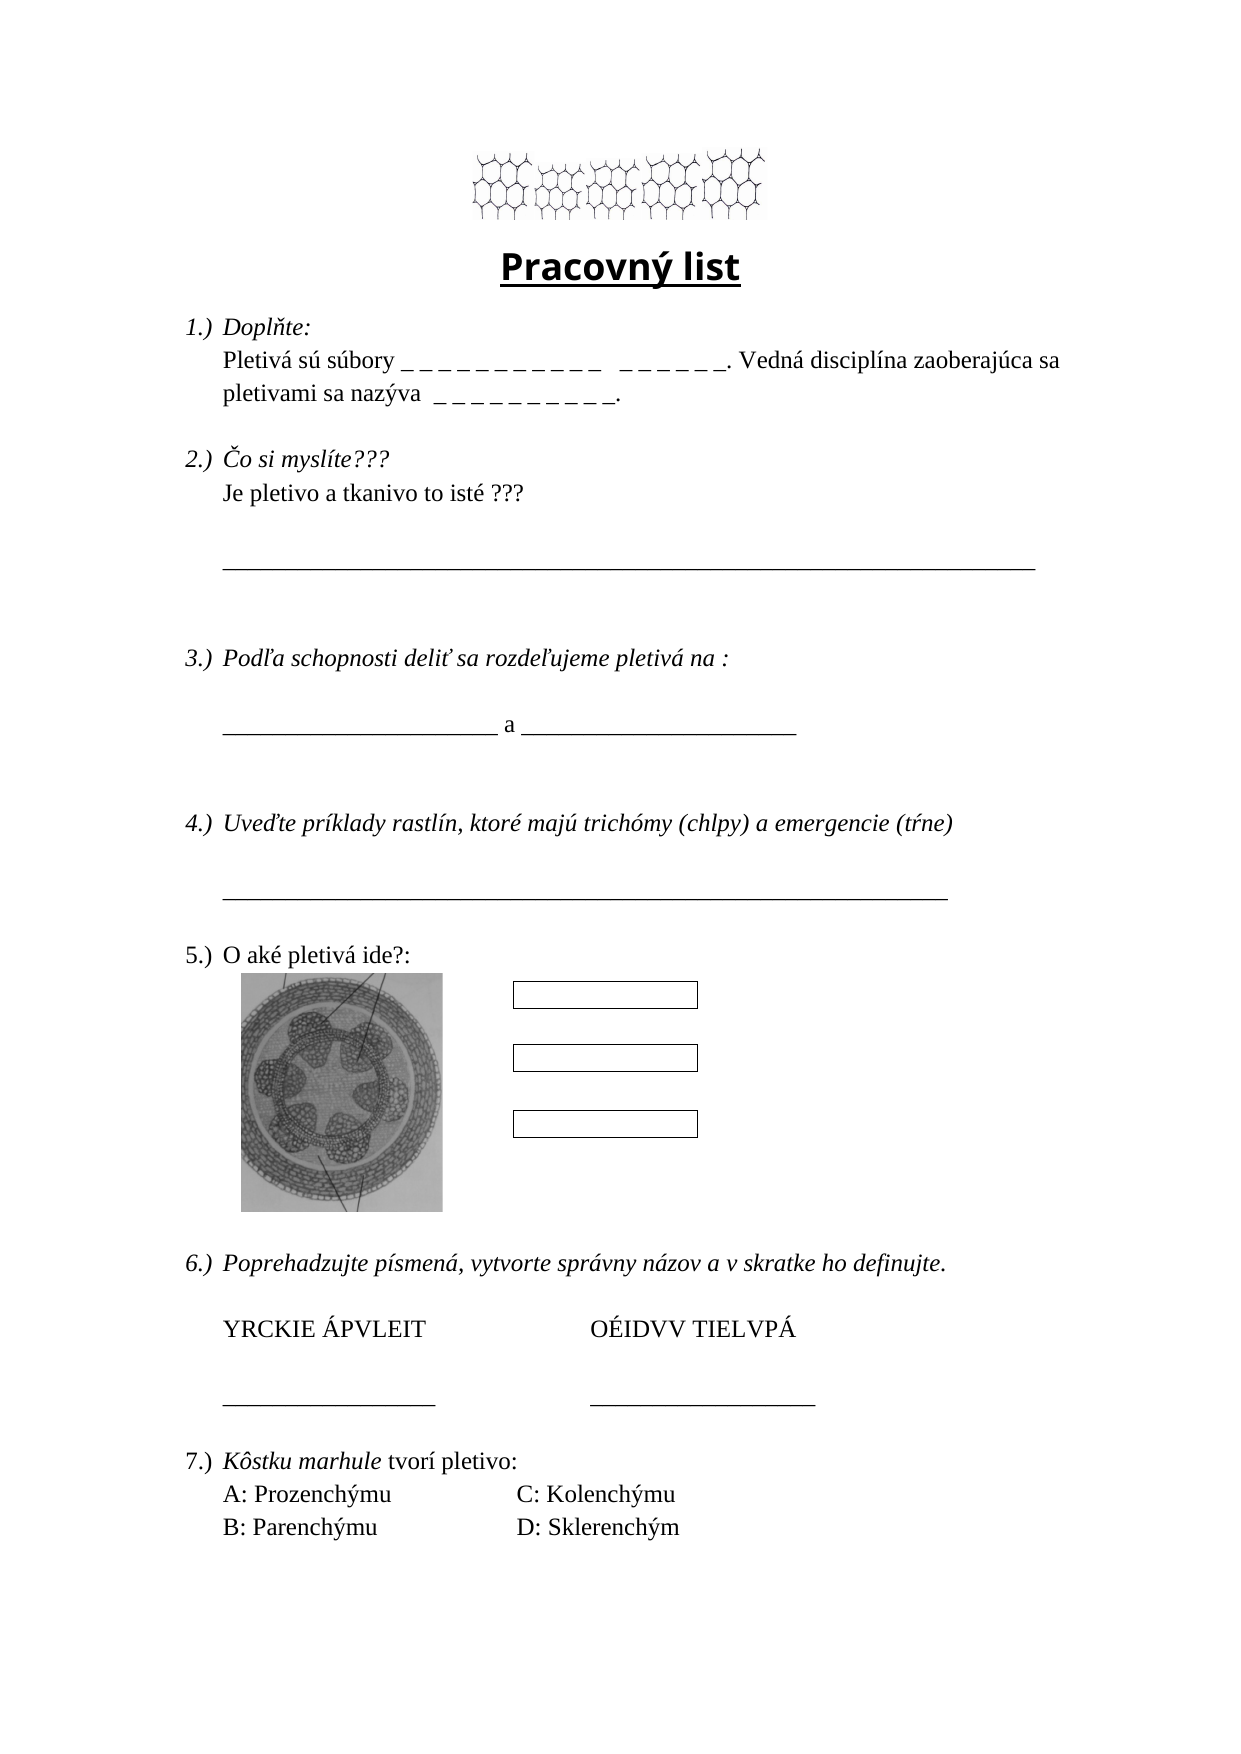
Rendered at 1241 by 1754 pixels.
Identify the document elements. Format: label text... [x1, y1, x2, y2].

list Uveďte príklady rastlín, ktoré majú trichómy (chlpy) a emergencie (tŕne) [185, 808, 1093, 837]
list Kôstku marhule tvorí pletivo: [185, 1446, 1093, 1474]
list Podľa schopnosti deliť sa rozdeľujeme pletivá na : [185, 643, 1093, 671]
picture [472, 147, 768, 220]
list _________________ __________________ [223, 1380, 1093, 1408]
text Pracovný list [148, 241, 1093, 292]
list Je pletivo a tkanivo to isté ??? [223, 478, 1093, 506]
list Doplňte: [185, 312, 1093, 341]
list O aké pletivá ide?: [185, 940, 1093, 969]
list YRCKIE ÁPVLEIT OÉIDVV TIELVPÁ [223, 1314, 1093, 1342]
list B: Parenchýmu D: Sklerenchým [223, 1512, 1093, 1541]
list Pletivá sú súbory _ _ _ _ _ _ _ _ _ _ _ _ _ _ _ _ _. Vedná disciplína zaoberajúca sa pletivami sa nazýva _ _ _ _ _ _ _ _ _ _. [223, 346, 1093, 407]
list A: Prozenchýmu C: Kolenchýmu [223, 1479, 1093, 1508]
list Čo si myslíte??? [185, 444, 1093, 473]
list Poprehadzujte písmená, vytvorte správny názov a v skratke ho definujte. [185, 1248, 1093, 1277]
list __________________________________________________________ [223, 874, 1093, 903]
list ______________________ a ______________________ [223, 709, 1093, 737]
list _________________________________________________________________ [223, 544, 1093, 572]
